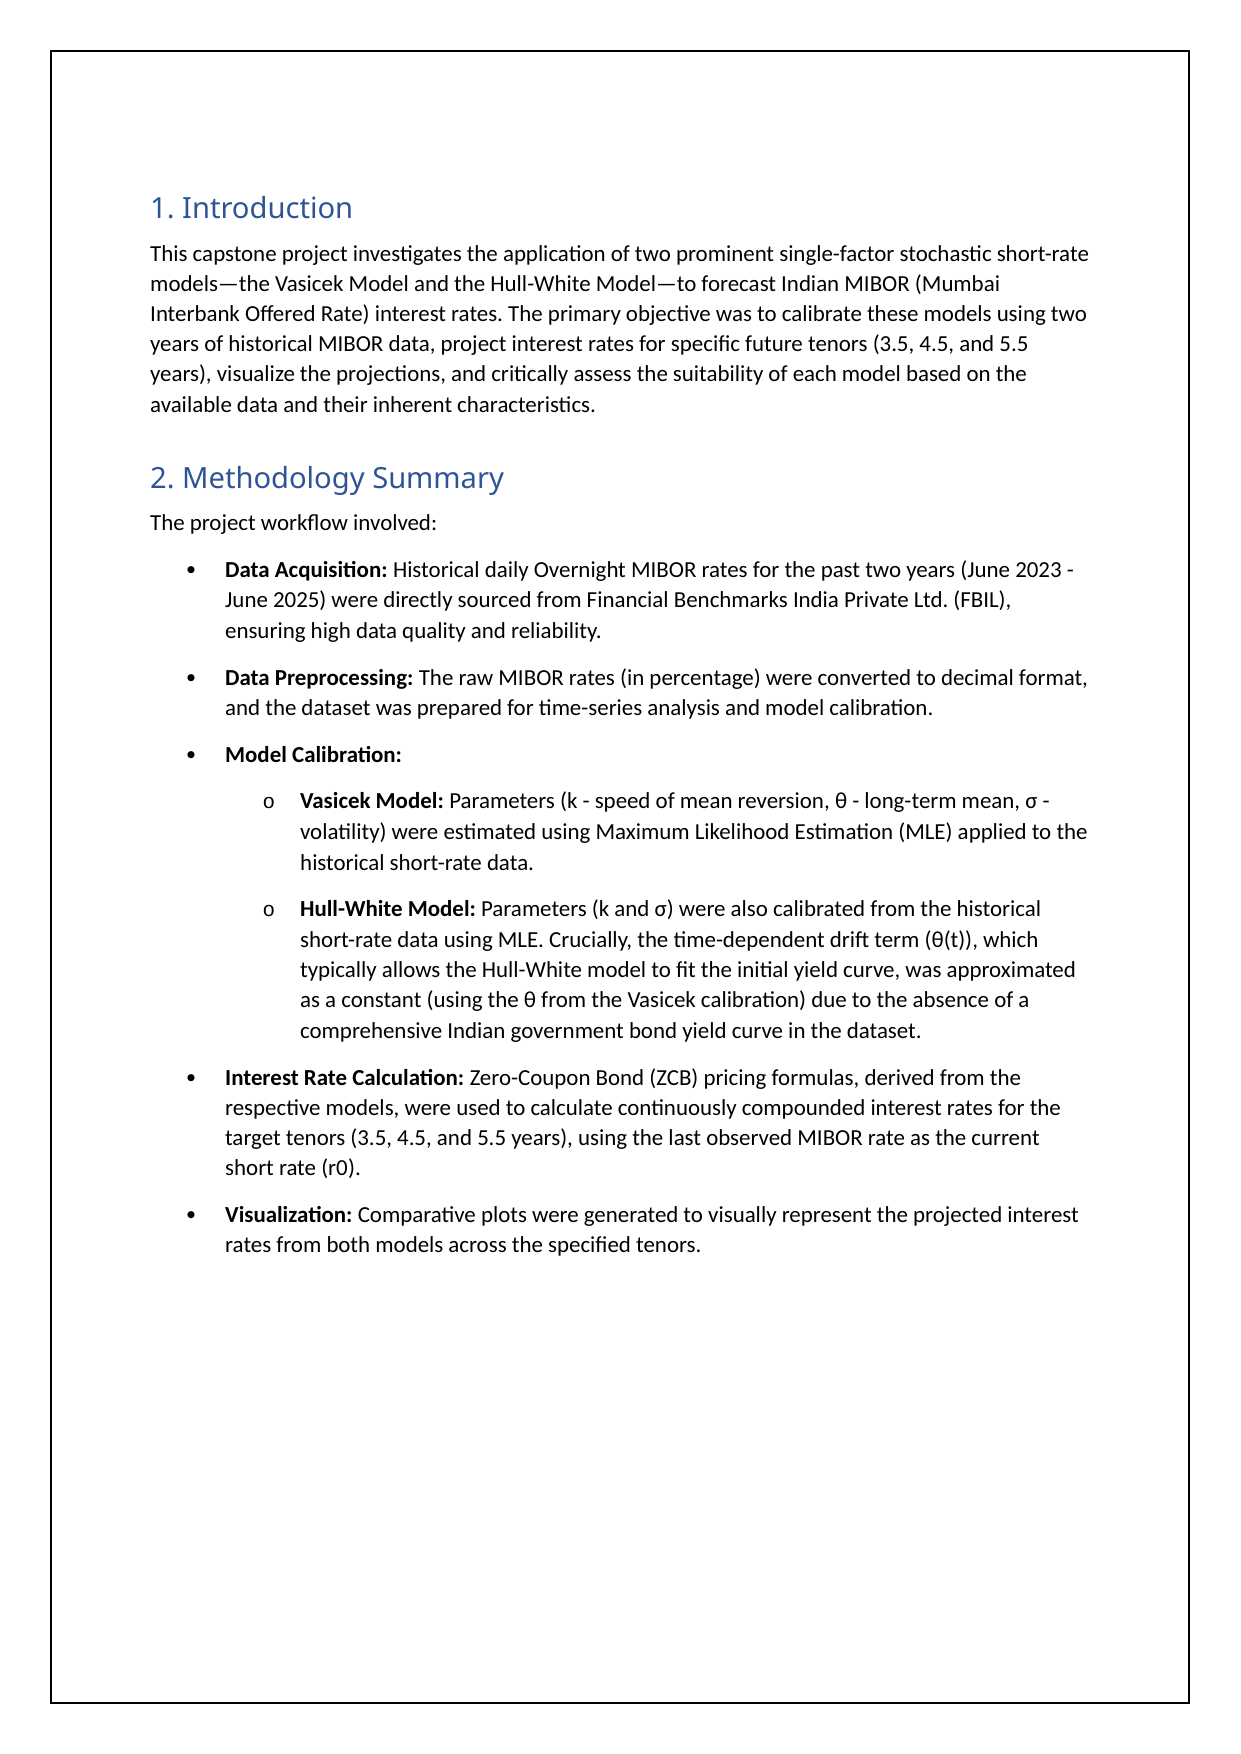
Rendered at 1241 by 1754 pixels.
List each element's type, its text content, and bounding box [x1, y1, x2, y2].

list Vasicek Model: Parameters (k - speed of mean reversion, θ - long-term mean, σ - volatility) were estimated using Maximum Likelihood Estimation (MLE) applied to the historical short-rate data. [262, 787, 1090, 876]
subtitle 1. Introduction [150, 187, 1090, 227]
list Model Calibration: [187, 740, 1090, 768]
text This capstone project investigates the application of two prominent single-factor stochastic short-rate models—the Vasicek Model and the Hull-White Model—to forecast Indian MIBOR (Mumbai Interbank Offered Rate) interest rates. The primary objective was to calibrate these models using two years of historical MIBOR data, project interest rates for specific future tenors (3.5, 4.5, and 5.5 years), visualize the projections, and critically assess the suitability of each model based on the available data and their inherent characteristics. [150, 239, 1090, 418]
list Interest Rate Calculation: Zero-Coupon Bond (ZCB) pricing formulas, derived from the respective models, were used to calculate continuously compounded interest rates for the target tenors (3.5, 4.5, and 5.5 years), using the last observed MIBOR rate as the current short rate (r0​). [187, 1063, 1090, 1181]
list Hull-White Model: Parameters (k and σ) were also calibrated from the historical short-rate data using MLE. Crucially, the time-dependent drift term (θ(t)), which typically allows the Hull-White model to fit the initial yield curve, was approximated as a constant (using the θ from the Vasicek calibration) due to the absence of a comprehensive Indian government bond yield curve in the dataset. [262, 894, 1090, 1044]
list Visualization: Comparative plots were generated to visually represent the projected interest rates from both models across the specified tenors. [187, 1200, 1090, 1258]
subtitle 2. Methodology Summary [150, 457, 1090, 497]
text The project workflow involved: [150, 508, 1090, 537]
list Data Acquisition: Historical daily Overnight MIBOR rates for the past two years (June 2023 - June 2025) were directly sourced from Financial Benchmarks India Private Ltd. (FBIL), ensuring high data quality and reliability. [187, 555, 1090, 644]
list Data Preprocessing: The raw MIBOR rates (in percentage) were converted to decimal format, and the dataset was prepared for time-series analysis and model calibration. [187, 663, 1090, 721]
